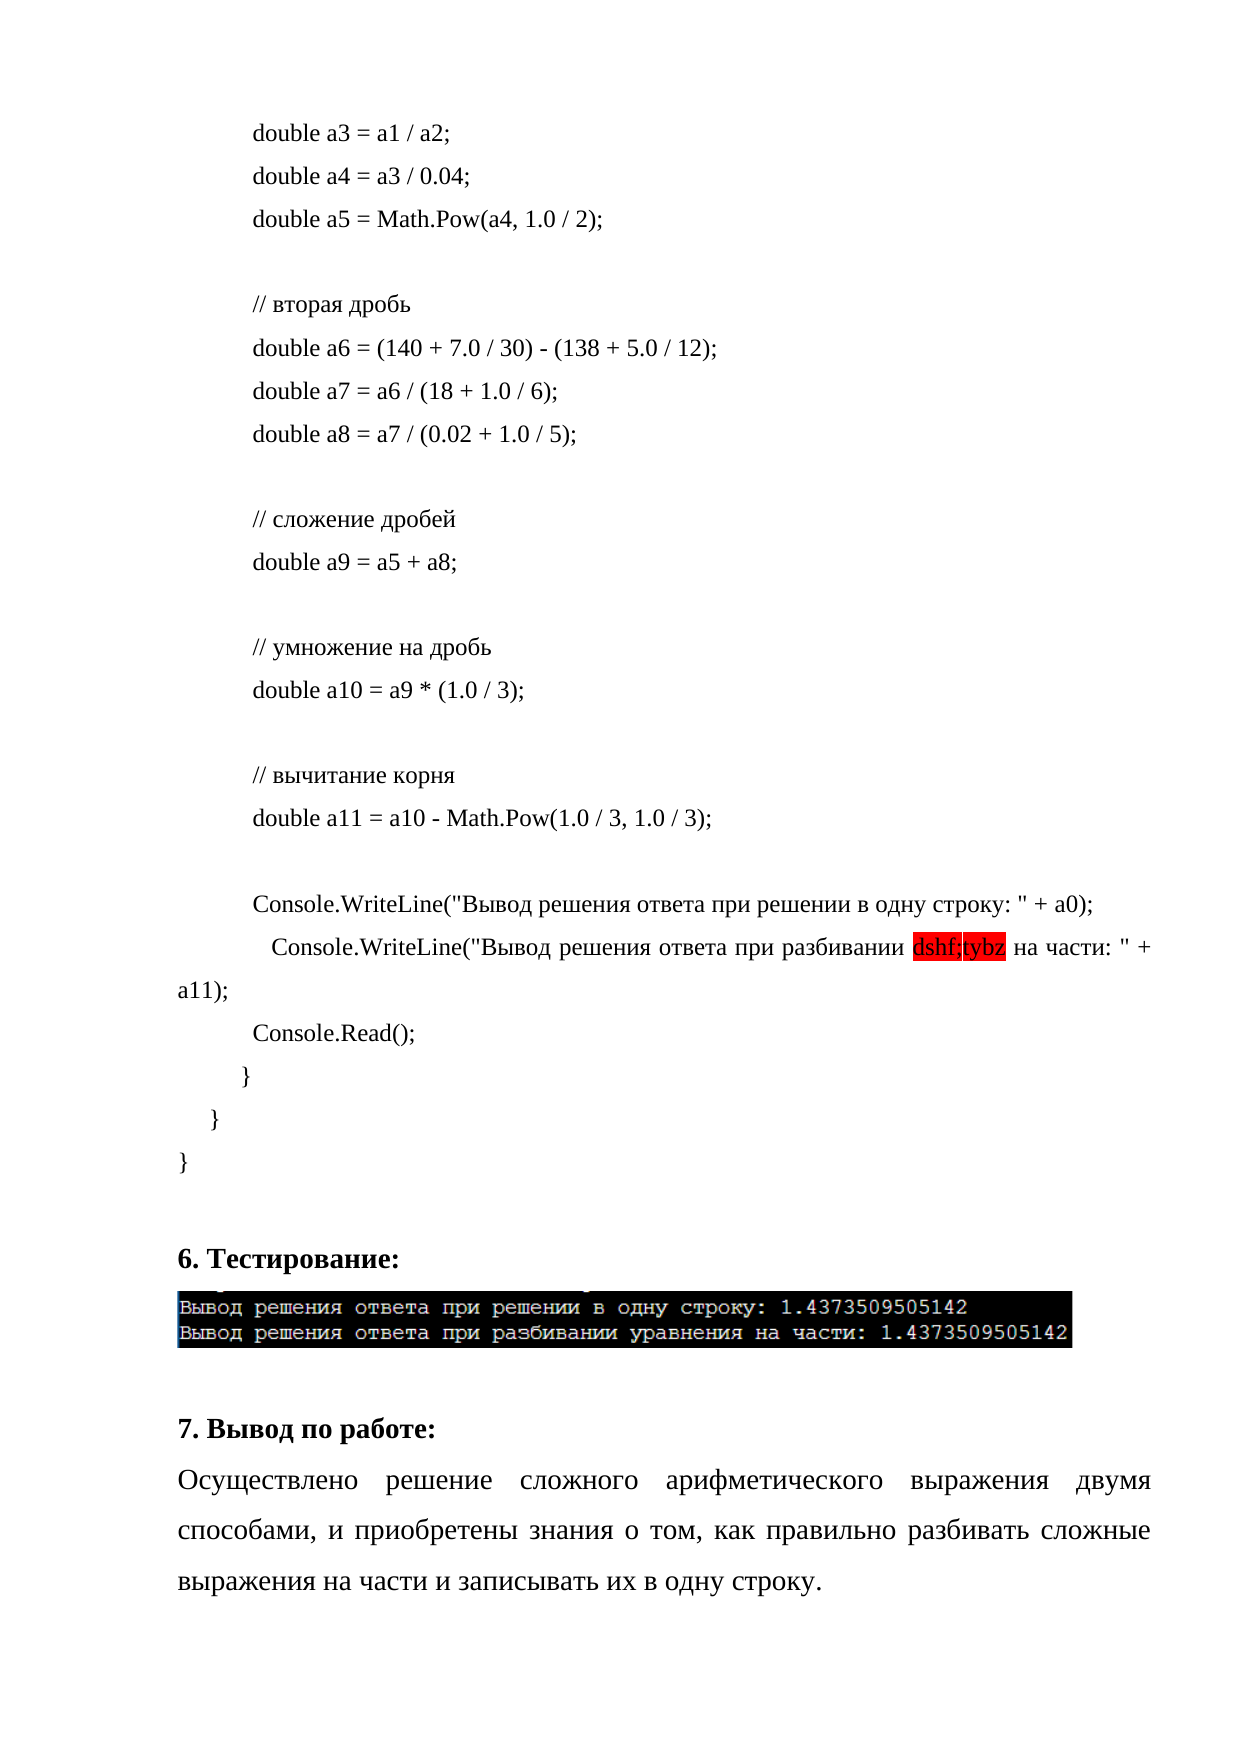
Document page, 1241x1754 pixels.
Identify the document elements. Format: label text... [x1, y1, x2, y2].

text // вычитание корня [177, 760, 1152, 789]
text } [177, 1061, 1152, 1090]
text Console.WriteLine("Вывод решения ответа при разбивании dshf;tybz на части: " + a11); [177, 932, 1152, 1004]
text // вторая дробь [177, 289, 1152, 318]
text Console.WriteLine("Вывод решения ответа при решении в одну строку: " + a0); [177, 889, 1152, 917]
text double a11 = a10 - Math.Pow(1.0 / 3, 1.0 / 3); [177, 803, 1152, 832]
text } [177, 1147, 1152, 1176]
text double a10 = a9 * (1.0 / 3); [177, 675, 1152, 704]
text // сложение дробей [177, 504, 1152, 533]
text double a4 = a3 / 0.04; [177, 161, 1152, 190]
text Console.Read(); [177, 1018, 1152, 1047]
text } [177, 1104, 1152, 1133]
text double a7 = a6 / (18 + 1.0 / 6); [177, 376, 1152, 404]
text double a5 = Math.Pow(a4, 1.0 / 2); [177, 204, 1152, 233]
text Осуществлено решение сложного арифметического выражения двумя способами, и приобретены знания о том, как правильно разбивать сложные выражения на части и записывать их в одну строку. [177, 1462, 1152, 1596]
text // умножение на дробь [177, 632, 1152, 661]
text 7. Вывод по работе: [177, 1412, 1152, 1445]
text double a9 = a5 + a8; [177, 547, 1152, 576]
picture [177, 1291, 1073, 1348]
text 6. Тестирование: [177, 1241, 1152, 1274]
text double a8 = a7 / (0.02 + 1.0 / 5); [177, 419, 1152, 448]
text double a6 = (140 + 7.0 / 30) - (138 + 5.0 / 12); [177, 333, 1152, 361]
text double a3 = a1 / a2; [177, 118, 1152, 147]
